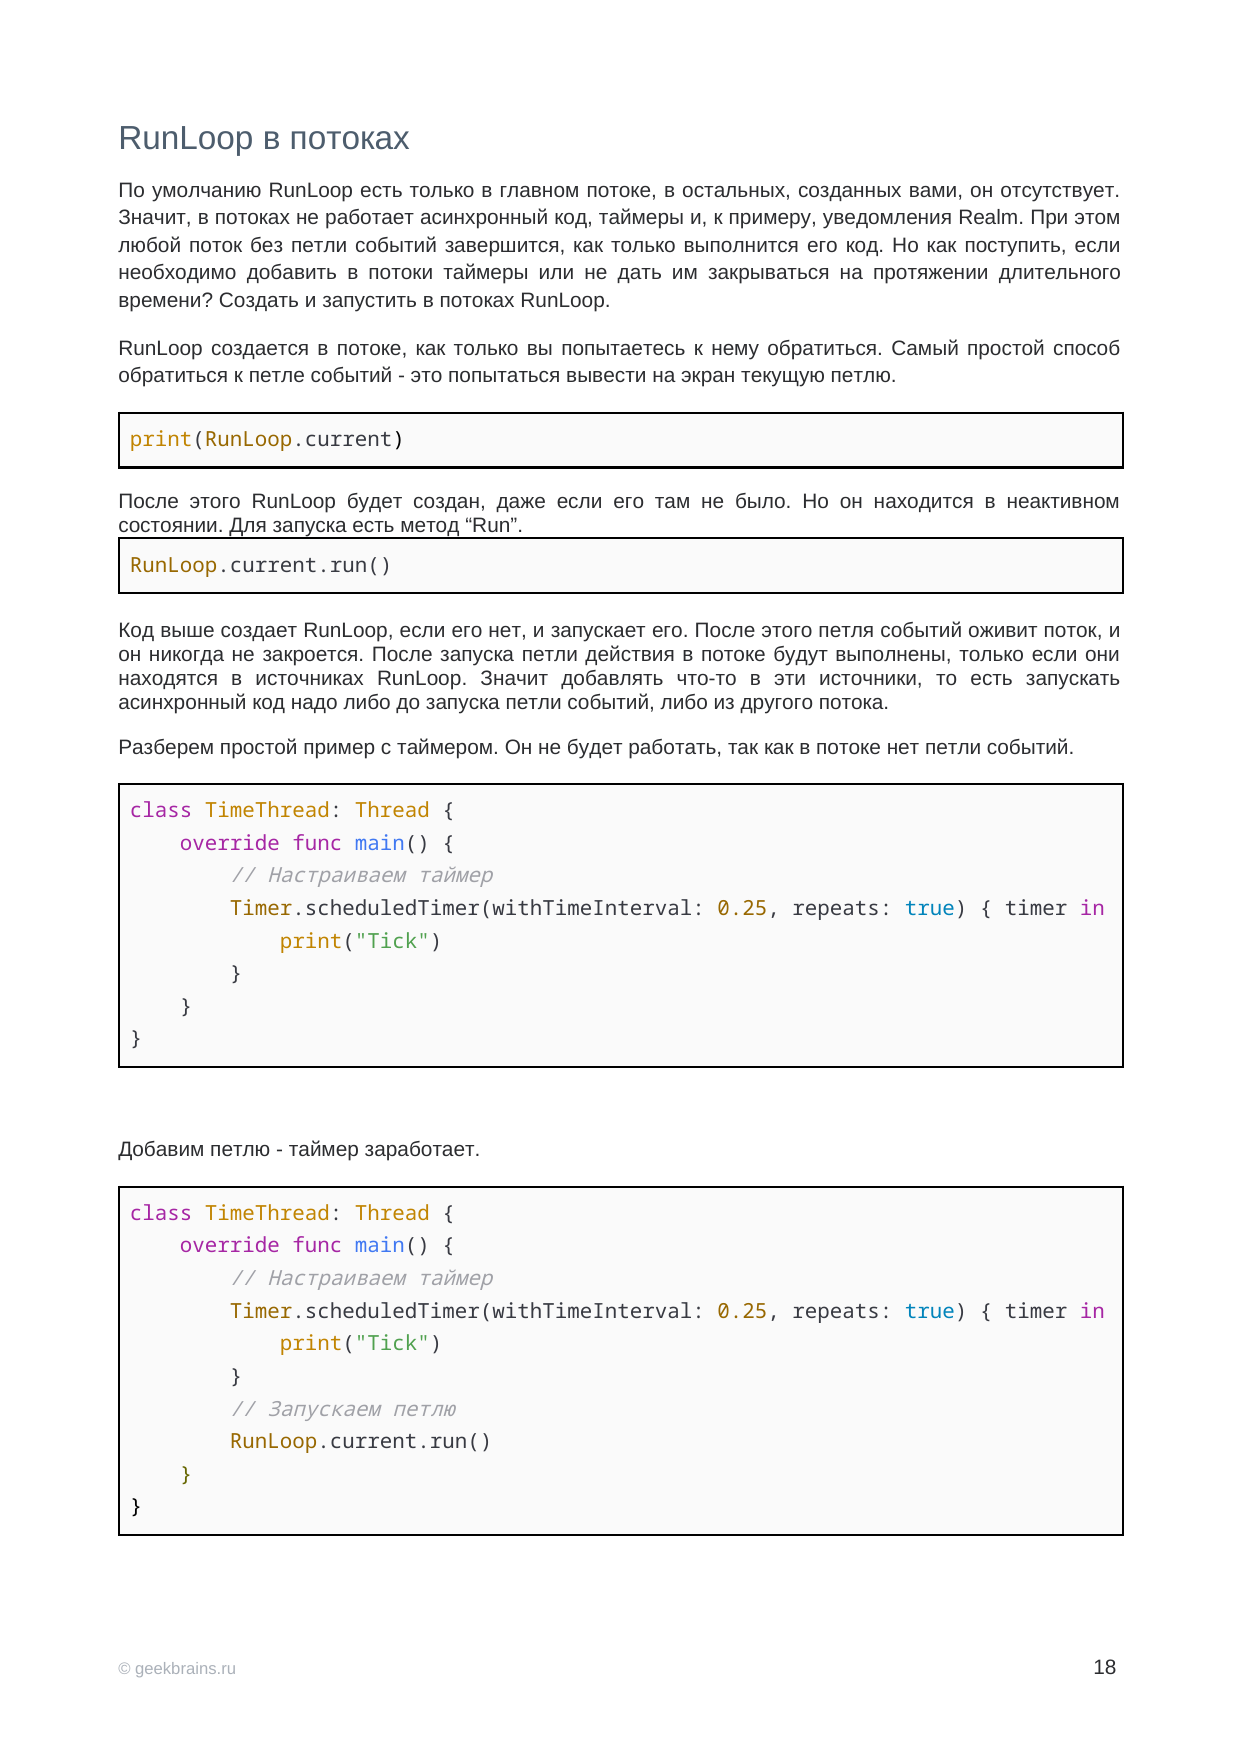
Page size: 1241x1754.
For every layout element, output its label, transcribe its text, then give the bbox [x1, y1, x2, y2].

table_header class TimeThread: Thread { override func main() { // Настраиваем таймер Timer.scheduledTimer(withTimeInterval: 0.25, repeats: true) { timer in print("Tick") } // Запускаем петлю RunLoop.current.run() } } [120, 1188, 1122, 1534]
text Код выше создает RunLoop, если его нет, и запускает его. После этого петля событий оживит поток, и он никогда не закроется. После запуска петли действия в потоке будут выполнены, только если они находятся в источниках RunLoop. Значит добавлять что-то в эти источники, то есть запускать асинхронный код надо либо до запуска петли событий, либо из другого потока. [118, 618, 1122, 714]
table_header RunLoop.current.run() [120, 539, 1122, 592]
text RunLoop создается в потоке, как только вы попытаетесь к нему обратиться. Самый простой способ обратиться к петле событий - это попытаться вывести на экран текущую петлю. [118, 336, 1122, 387]
table_header print(RunLoop.current) [120, 414, 1122, 466]
text Разберем простой пример с таймером. Он не будет работать, так как в потоке нет петли событий. [118, 735, 1122, 759]
text Добавим петлю - таймер заработает. [118, 1137, 1122, 1161]
table_header class TimeThread: Thread { override func main() { // Настраиваем таймер Timer.scheduledTimer(withTimeInterval: 0.25, repeats: true) { timer in print("Tick") } } } [120, 785, 1122, 1066]
subtitle RunLoop в потоках [118, 118, 1122, 157]
text После этого RunLoop будет создан, даже если его там не было. Но он находится в неактивном состоянии. Для запуска есть метод “Run”. [118, 489, 1122, 537]
text По умолчанию RunLoop есть только в главном потоке, в остальных, созданных вами, он отсутствует. Значит, в потоках не работает асинхронный код, таймеры и, к примеру, уведомления Realm. При этом любой поток без петли событий завершится, как только выполнится его код. Но как поступить, если необходимо добавить в потоки таймеры или не дать им закрываться на протяжении длительного времени? Создать и запустить в потоках RunLoop. [118, 177, 1122, 311]
